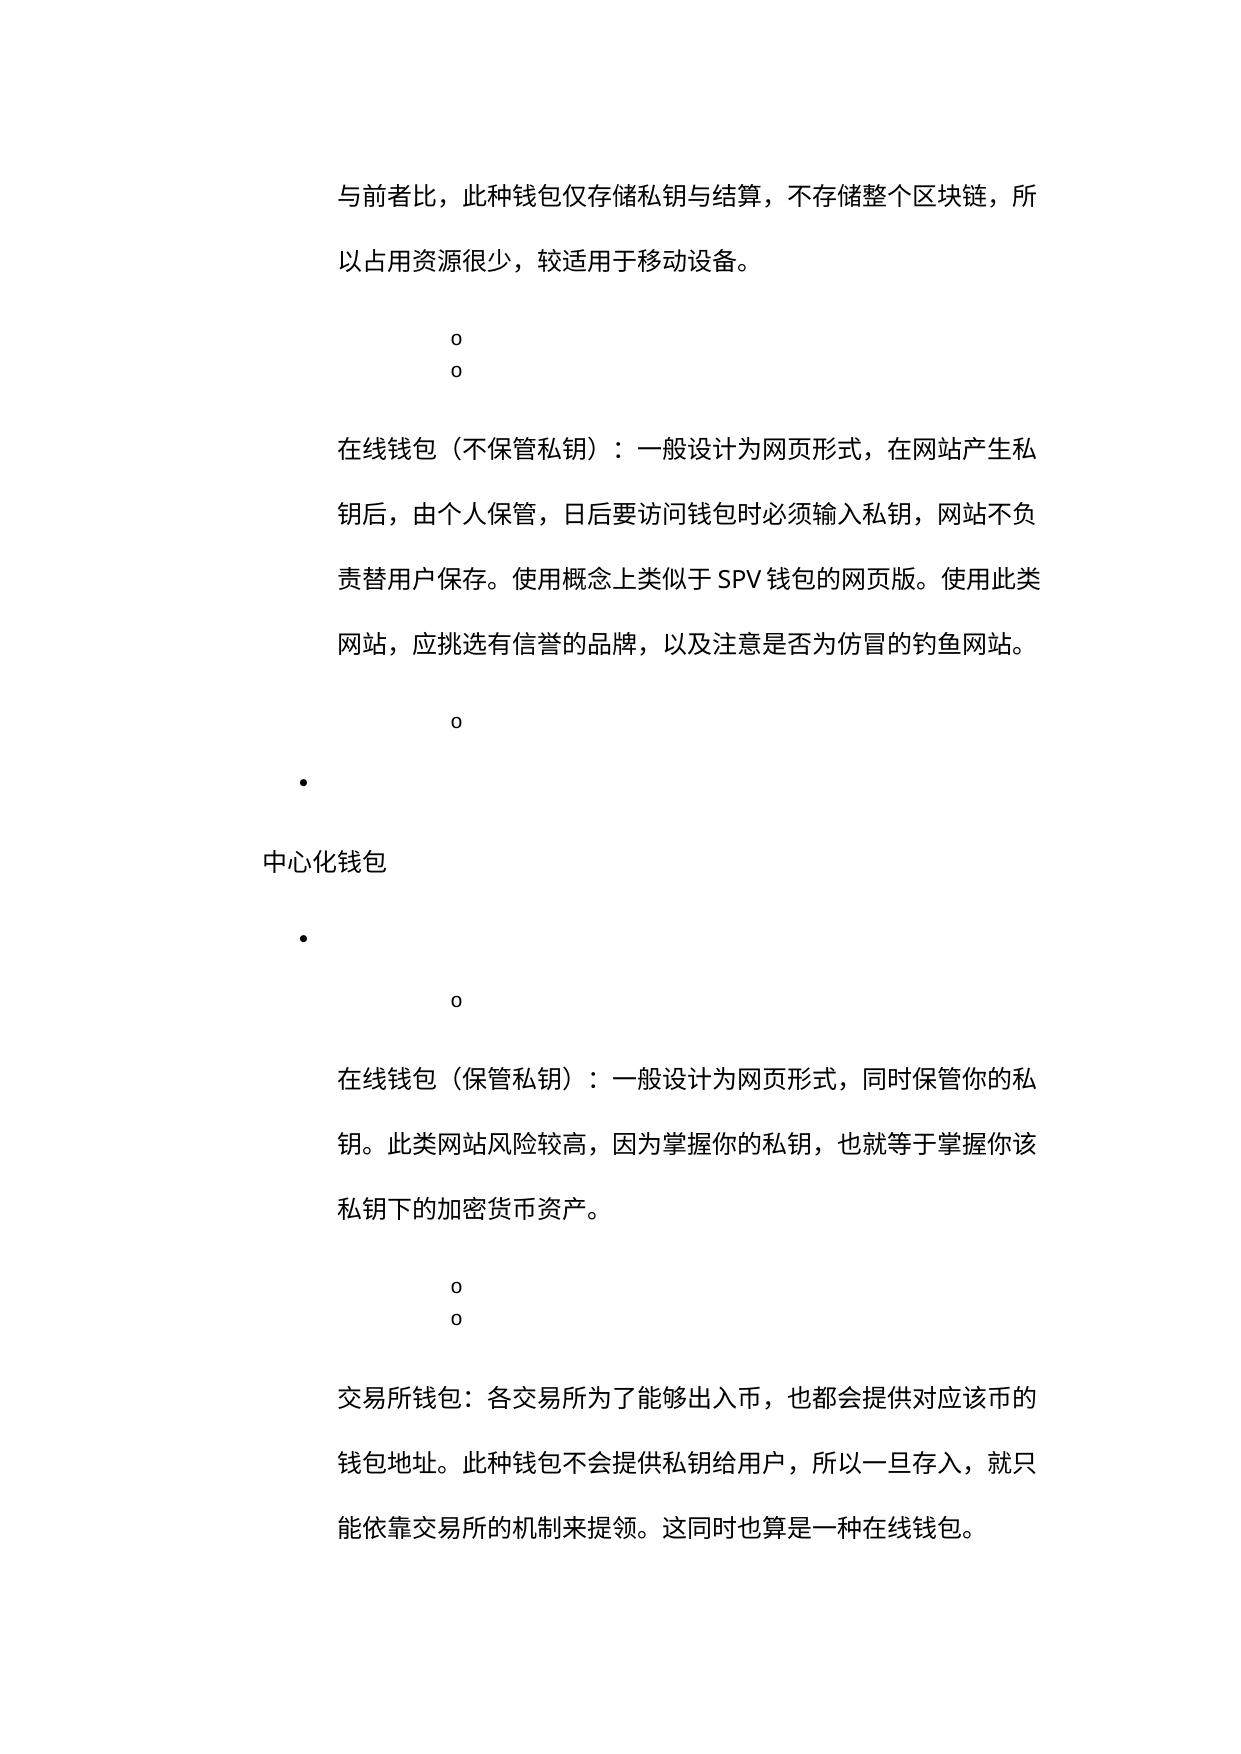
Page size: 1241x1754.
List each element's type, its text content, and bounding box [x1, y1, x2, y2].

text 交易所钱包：各交易所为了能够出入币，也都会提供对应该币的钱包地址。此种钱包不会提供私钥给用户，所以一旦存入，就只能依靠交易所的机制来提领。这同时也算是一种在线钱包。 [337, 1364, 1053, 1559]
text 在线钱包（保管私钥）：一般设计为网页形式，同时保管你的私钥。此类网站风险较高，因为掌握你的私钥，也就等于掌握你该私钥下的加密货币资产。 [337, 1045, 1053, 1240]
text 在线钱包（不保管私钥）：一般设计为网页形式，在网站产生私钥后，由个人保管，日后要访问钱包时必须输入私钥，网站不负责替用户保存。使用概念上类似于SPV钱包的网页版。使用此类网站，应挑选有信誉的品牌，以及注意是否为仿冒的钓鱼网站。 [337, 415, 1053, 675]
text 中心化钱包 [262, 828, 1053, 893]
text 与前者比，此种钱包仅存储私钥与结算，不存储整个区块链，所以占用资源很少，较适用于移动设备。 [337, 162, 1053, 292]
